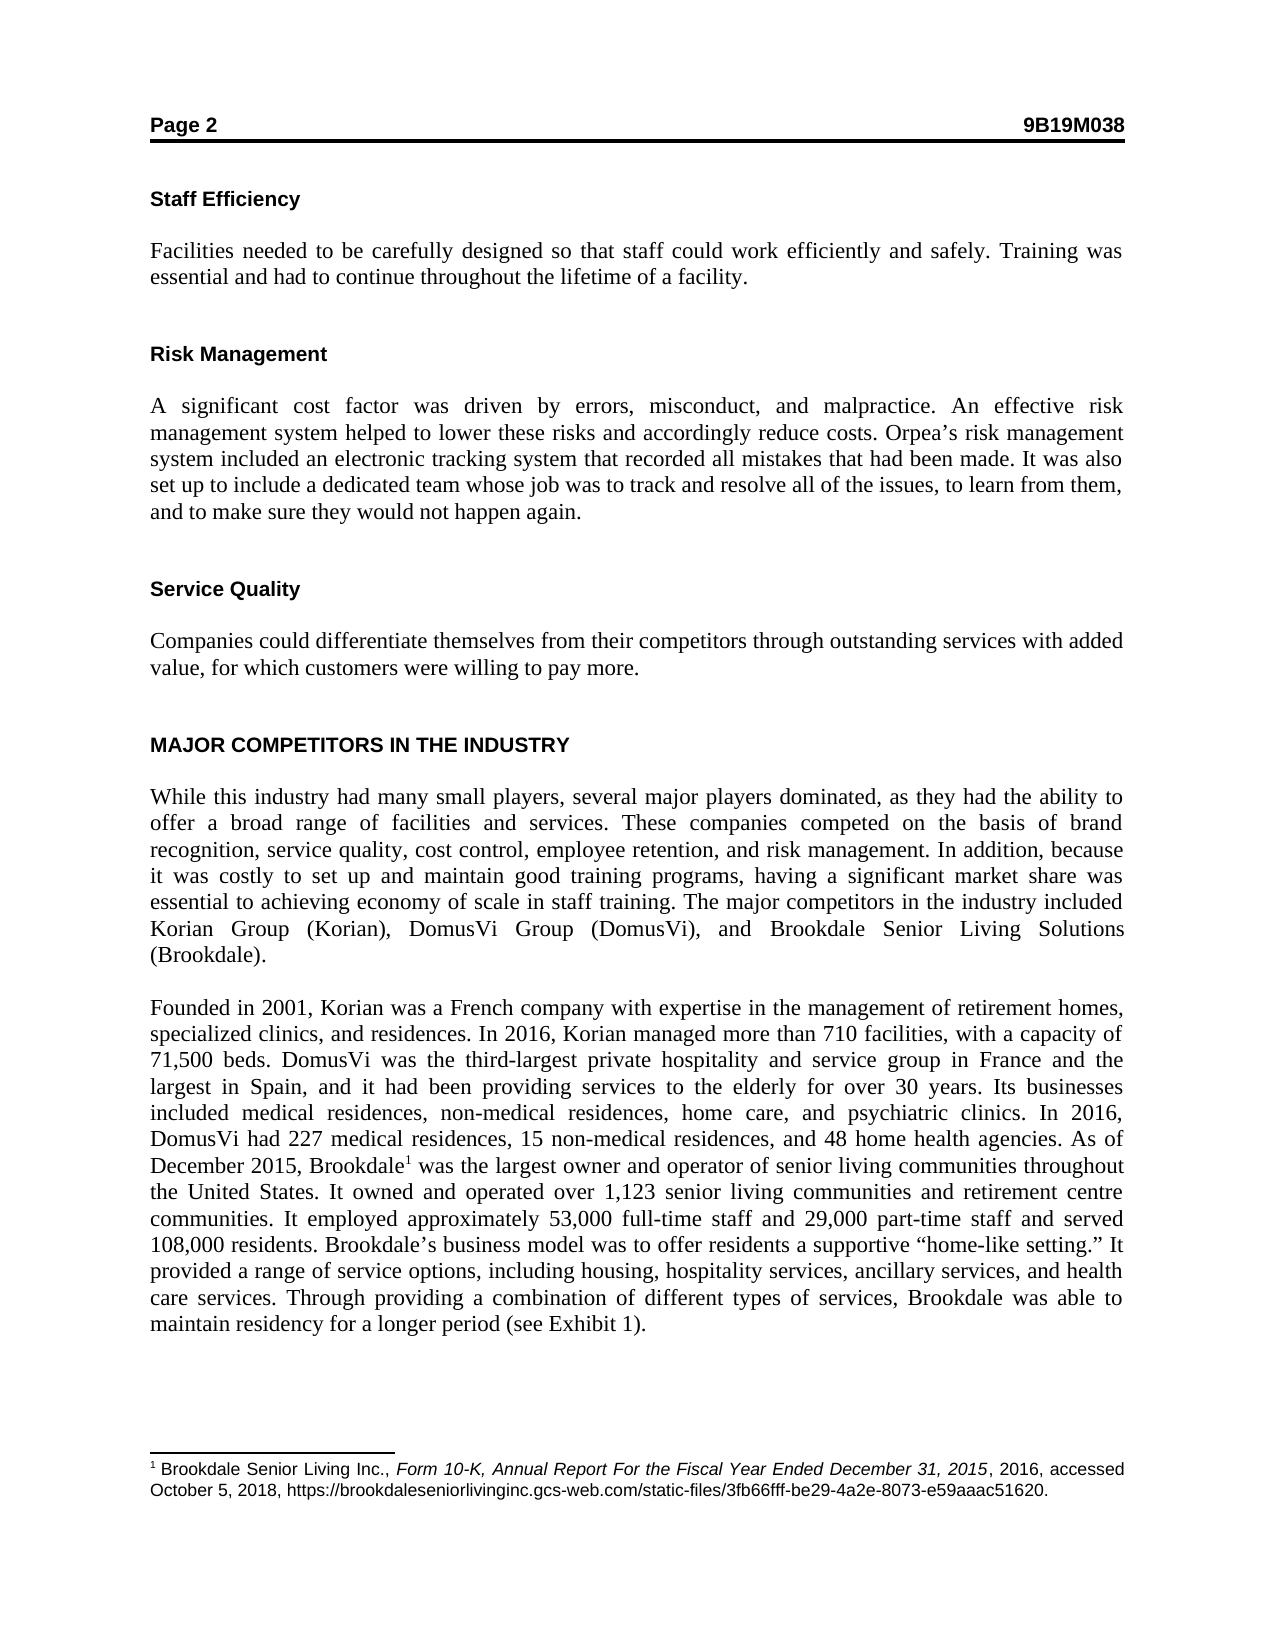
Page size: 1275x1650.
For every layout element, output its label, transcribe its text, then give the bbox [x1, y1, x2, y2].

text Risk Management [150, 342, 1125, 366]
text While this industry had many small players, several major players dominated, as they had the ability to offer a broad range of facilities and services. These companies competed on the basis of brand recognition, service quality, cost control, employee retention, and risk management. In addition, because it was costly to set up and maintain good training programs, having a significant market share was essential to achieving economy of scale in staff training. The major competitors in the industry included Korian Group (Korian), DomusVi Group (DomusVi), and Brookdale Senior Living Solutions (Brookdale). [150, 783, 1125, 967]
text Major Competitors in the Industry [150, 733, 1125, 757]
text Staff Efficiency [150, 186, 1125, 210]
text Facilities needed to be carefully designed so that staff could work efficiently and safely. Training was essential and had to continue throughout the lifetime of a facility. [150, 237, 1125, 289]
text Service Quality [150, 577, 1125, 601]
text Companies could differentiate themselves from their competitors through outstanding services with added value, for which customers were willing to pay more. [150, 627, 1125, 680]
text A significant cost factor was driven by errors, misconduct, and malpractice. An effective risk management system helped to lower these risks and accordingly reduce costs. Orpea’s risk management system included an electronic tracking system that recorded all mistakes that had been made. It was also set up to include a dedicated team whose job was to track and resolve all of the issues, to learn from them, and to make sure they would not happen again. [150, 392, 1125, 524]
text Founded in 2001, Korian was a French company with expertise in the management of retirement homes, specialized clinics, and residences. In 2016, Korian managed more than 710 facilities, with a capacity of 71,500 beds. DomusVi was the third-largest private hospitality and service group in France and the largest in Spain, and it had been providing services to the elderly for over 30 years. Its businesses included medical residences, non-medical residences, home care, and psychiatric clinics. In 2016, DomusVi had 227 medical residences, 15 non-medical residences, and 48 home health agencies. As of December 2015, Brookdale was the largest owner and operator of senior living communities throughout the United States. It owned and operated over 1,123 senior living communities and retirement centre communities. It employed approximately 53,000 full-time staff and 29,000 part-time staff and served 108,000 residents. Brookdale’s business model was to offer residents a supportive “home-like setting.” It provided a range of service options, including housing, hospitality services, ancillary services, and health care services. Through providing a combination of different types of services, Brookdale was able to maintain residency for a longer period (see Exhibit 1). [150, 994, 1125, 1336]
